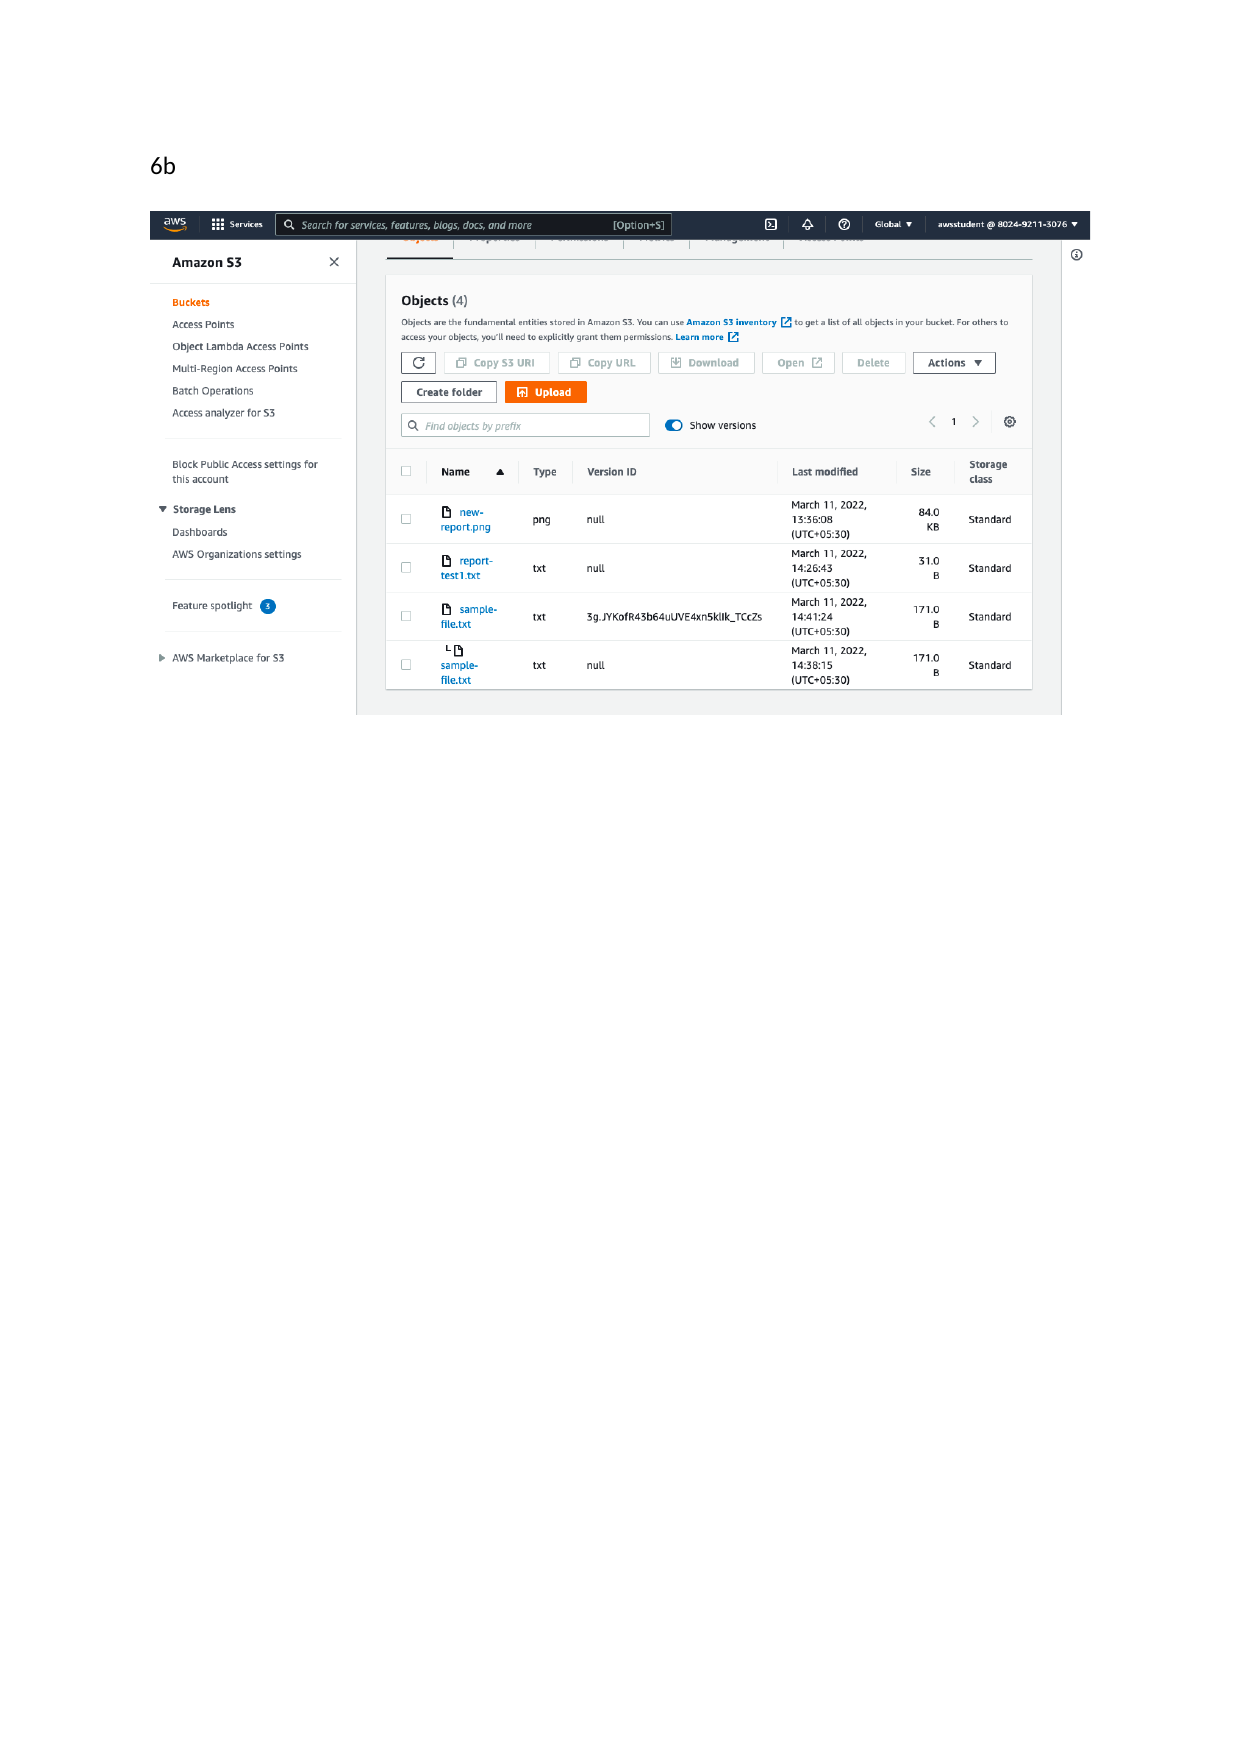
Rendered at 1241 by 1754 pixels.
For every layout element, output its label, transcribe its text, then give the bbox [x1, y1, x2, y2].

picture [150, 211, 1091, 715]
text 6b [150, 150, 1090, 181]
